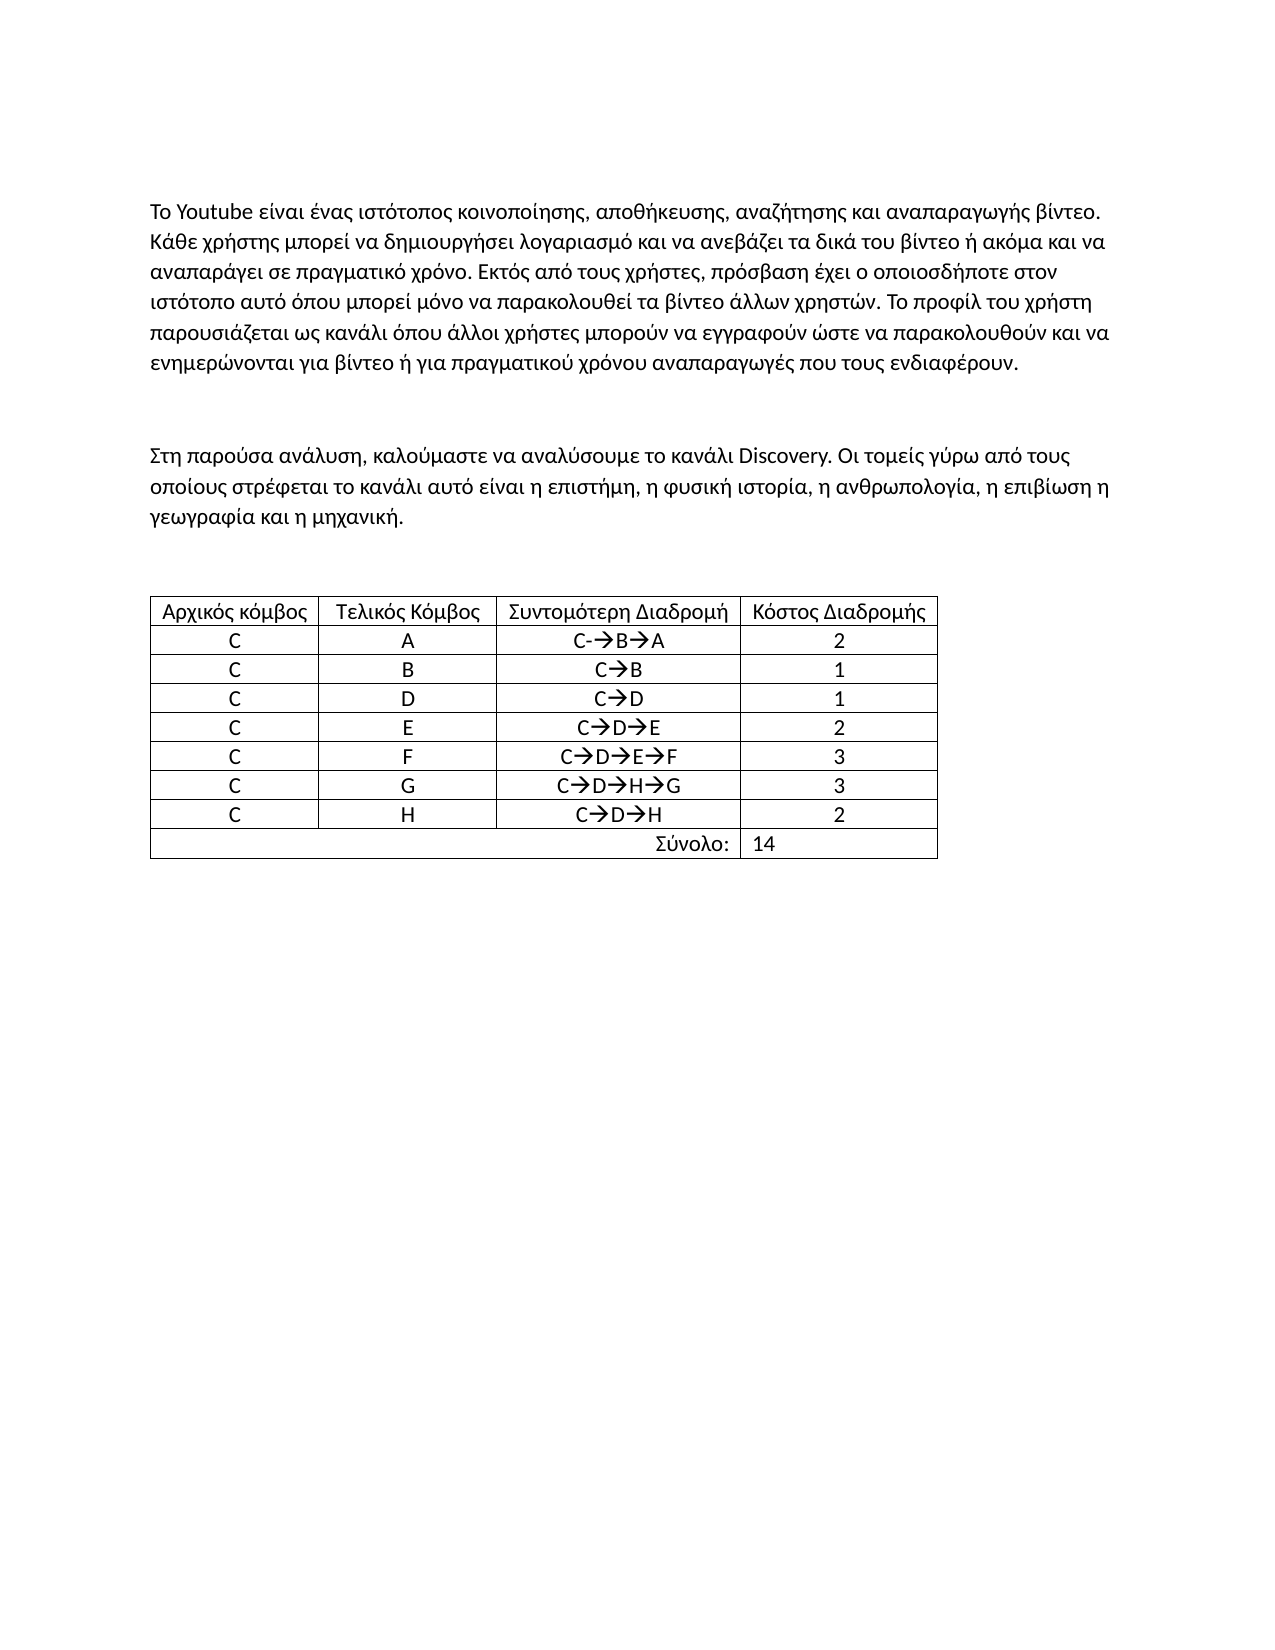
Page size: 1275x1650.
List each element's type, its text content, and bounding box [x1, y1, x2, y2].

table_cell 1 [741, 684, 937, 712]
table_header Τελικός Κόμβος [319, 597, 496, 625]
text Το Youtube είναι ένας ιστότοπος κοινοποίησης, αποθήκευσης, αναζήτησης και αναπαραγωγής βίντεο. Κάθε χρήστης μπορεί να δημιουργήσει λογαριασμό και να ανεβάζει τα δικά του βίντεο ή ακόμα και να αναπαράγει σε πραγματικό χρόνο. Εκτός από τους χρήστες, πρόσβαση έχει ο οποιοσδήποτε στον ιστότοπο αυτό όπου μπορεί μόνο να παρακολουθεί τα βίντεο άλλων χρηστών. Το προφίλ του χρήστη παρουσιάζεται ως κανάλι όπου άλλοι χρήστες μπορούν να εγγραφούν ώστε να παρακολουθούν και να ενημερώνονται για βίντεο ή για πραγματικού χρόνου αναπαραγωγές που τους ενδιαφέρουν. [150, 197, 1125, 376]
table_cell E [319, 713, 496, 741]
table_cell 3 [741, 771, 937, 799]
table_cell C [151, 742, 318, 770]
table_header Αρχικός κόμβος [151, 597, 318, 625]
table_header Κόστος Διαδρομής [741, 597, 937, 625]
table_cell C [151, 684, 318, 712]
table_cell 2 [741, 713, 937, 741]
table_cell 2 [741, 800, 937, 828]
table_cell CDEF [497, 742, 740, 770]
text Στη παρούσα ανάλυση, καλούμαστε να αναλύσουμε το κανάλι Discovery. Οι τομείς γύρω από τους οποίους στρέφεται το κανάλι αυτό είναι η επιστήμη, η φυσική ιστορία, η ανθρωπολογία, η επιβίωση η γεωγραφία και η μηχανική. [150, 442, 1125, 530]
table_cell CB [497, 655, 740, 683]
table_cell CD [497, 684, 740, 712]
table_cell C [151, 800, 318, 828]
table_cell F [319, 742, 496, 770]
table_cell CDE [497, 713, 740, 741]
table_cell G [319, 771, 496, 799]
table_cell C-BA [497, 626, 740, 654]
table_cell B [319, 655, 496, 683]
table_cell A [319, 626, 496, 654]
table_cell CDH [497, 800, 740, 828]
table_cell Σύνολο: [151, 829, 740, 857]
table_cell 14 [741, 829, 937, 857]
table_cell H [319, 800, 496, 828]
table_cell C [151, 713, 318, 741]
table_cell C [151, 655, 318, 683]
table_cell 2 [741, 626, 937, 654]
table_cell C [151, 771, 318, 799]
table_cell 3 [741, 742, 937, 770]
table_cell CDHG [497, 771, 740, 799]
table_cell C [151, 626, 318, 654]
table_cell D [319, 684, 496, 712]
table_header Συντομότερη Διαδρομή [497, 597, 740, 625]
table_cell 1 [741, 655, 937, 683]
